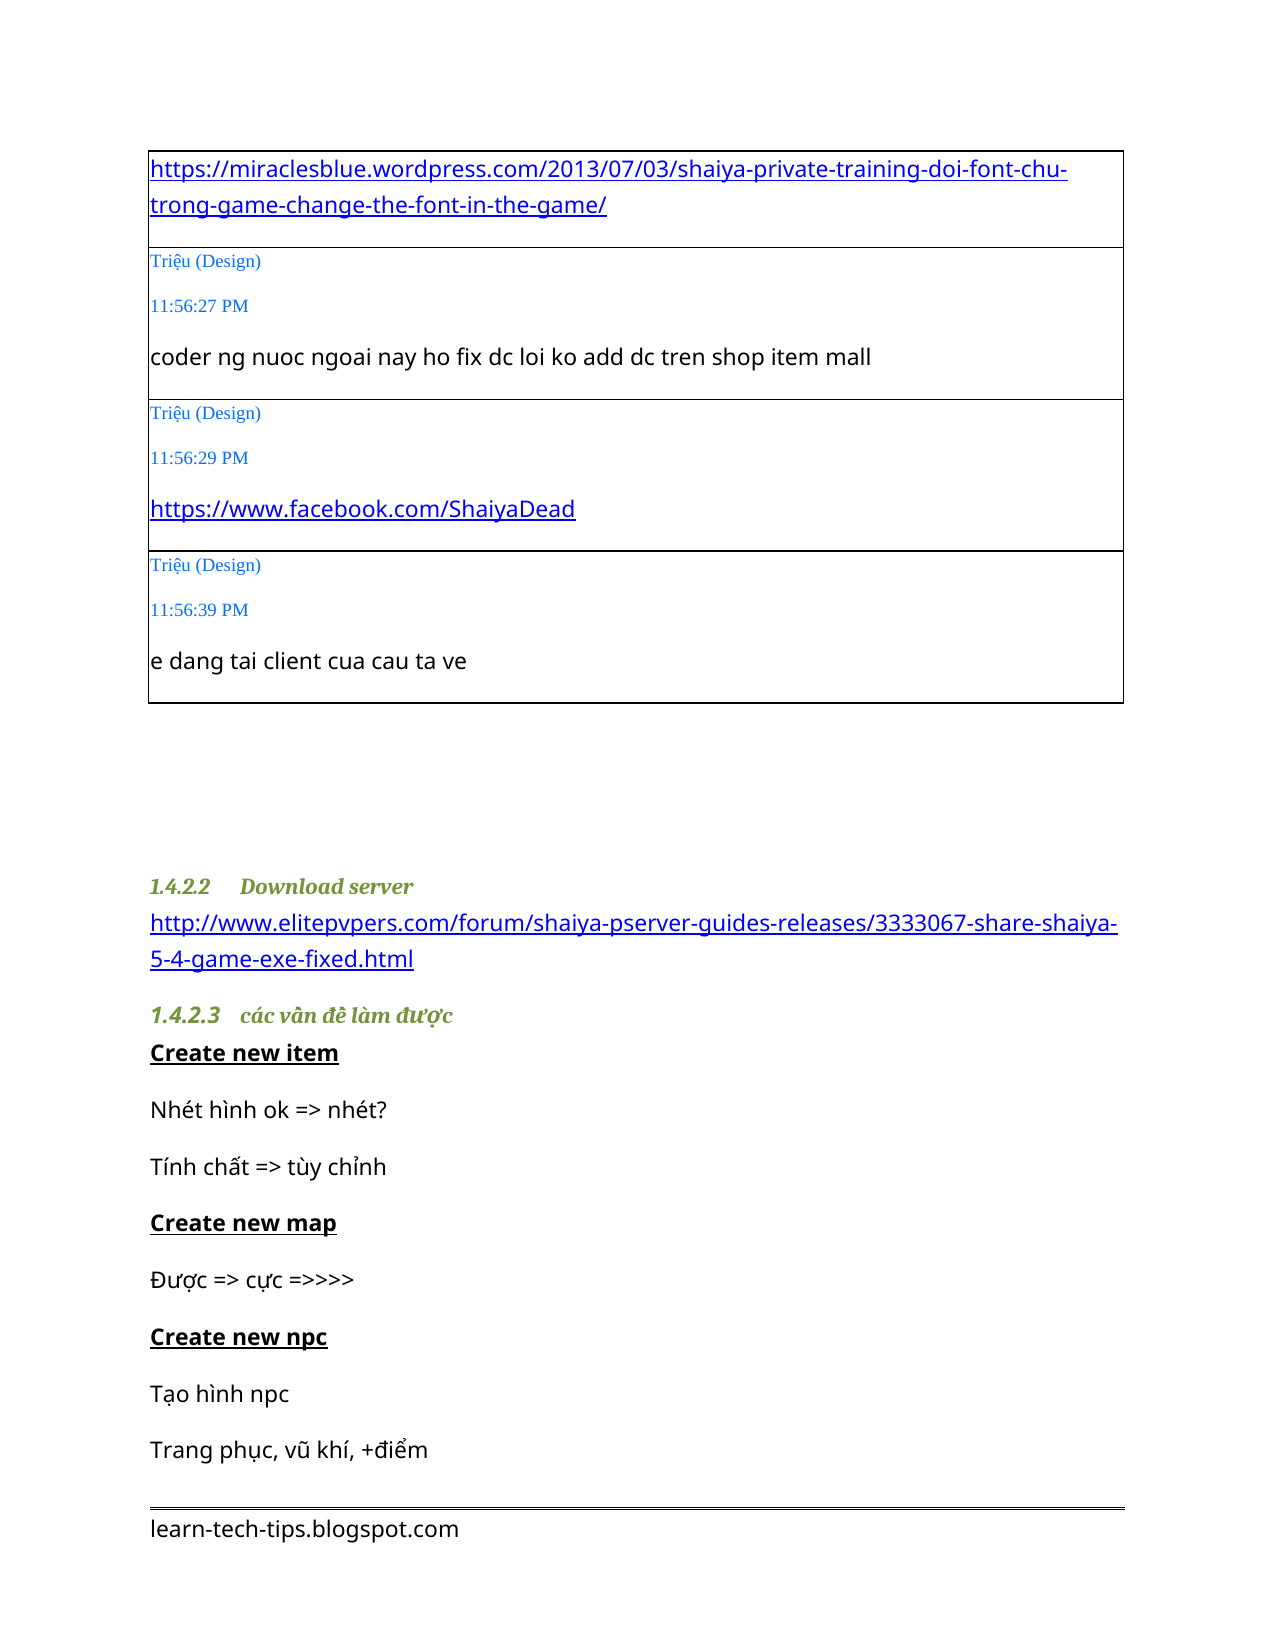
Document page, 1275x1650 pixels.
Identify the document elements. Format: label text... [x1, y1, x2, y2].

subtitle các vần đề làm được [150, 999, 1125, 1031]
text Nhét hình ok => nhét? [150, 1094, 1125, 1125]
text Tạo hình npc [150, 1377, 1125, 1409]
text Create new map [150, 1207, 1125, 1238]
table_cell Triệu (Design) 11:56:39 PM e dang tai client cua cau ta ve [149, 552, 1123, 702]
text Trang phục, vũ khí, +điểm [150, 1434, 1125, 1466]
table_cell Triệu (Design) 11:56:27 PM coder ng nuoc ngoai nay ho fix dc loi ko add dc tren shop item mall [149, 248, 1123, 398]
text Được => cực =>>>> [150, 1264, 1125, 1295]
text Create new npc [150, 1321, 1125, 1352]
text Tính chất => tùy chỉnh [150, 1150, 1125, 1182]
text http://www.elitepvpers.com/forum/shaiya-pserver-guides-releases/3333067-share-shaiya-5-4-game-exe-fixed.html [150, 907, 1125, 974]
subtitle Download server [150, 874, 1125, 900]
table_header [149, 152, 1123, 247]
table_cell Triệu (Design) 11:56:29 PM https://www.facebook.com/ShaiyaDead [149, 400, 1123, 550]
text Create new item [150, 1037, 1125, 1068]
